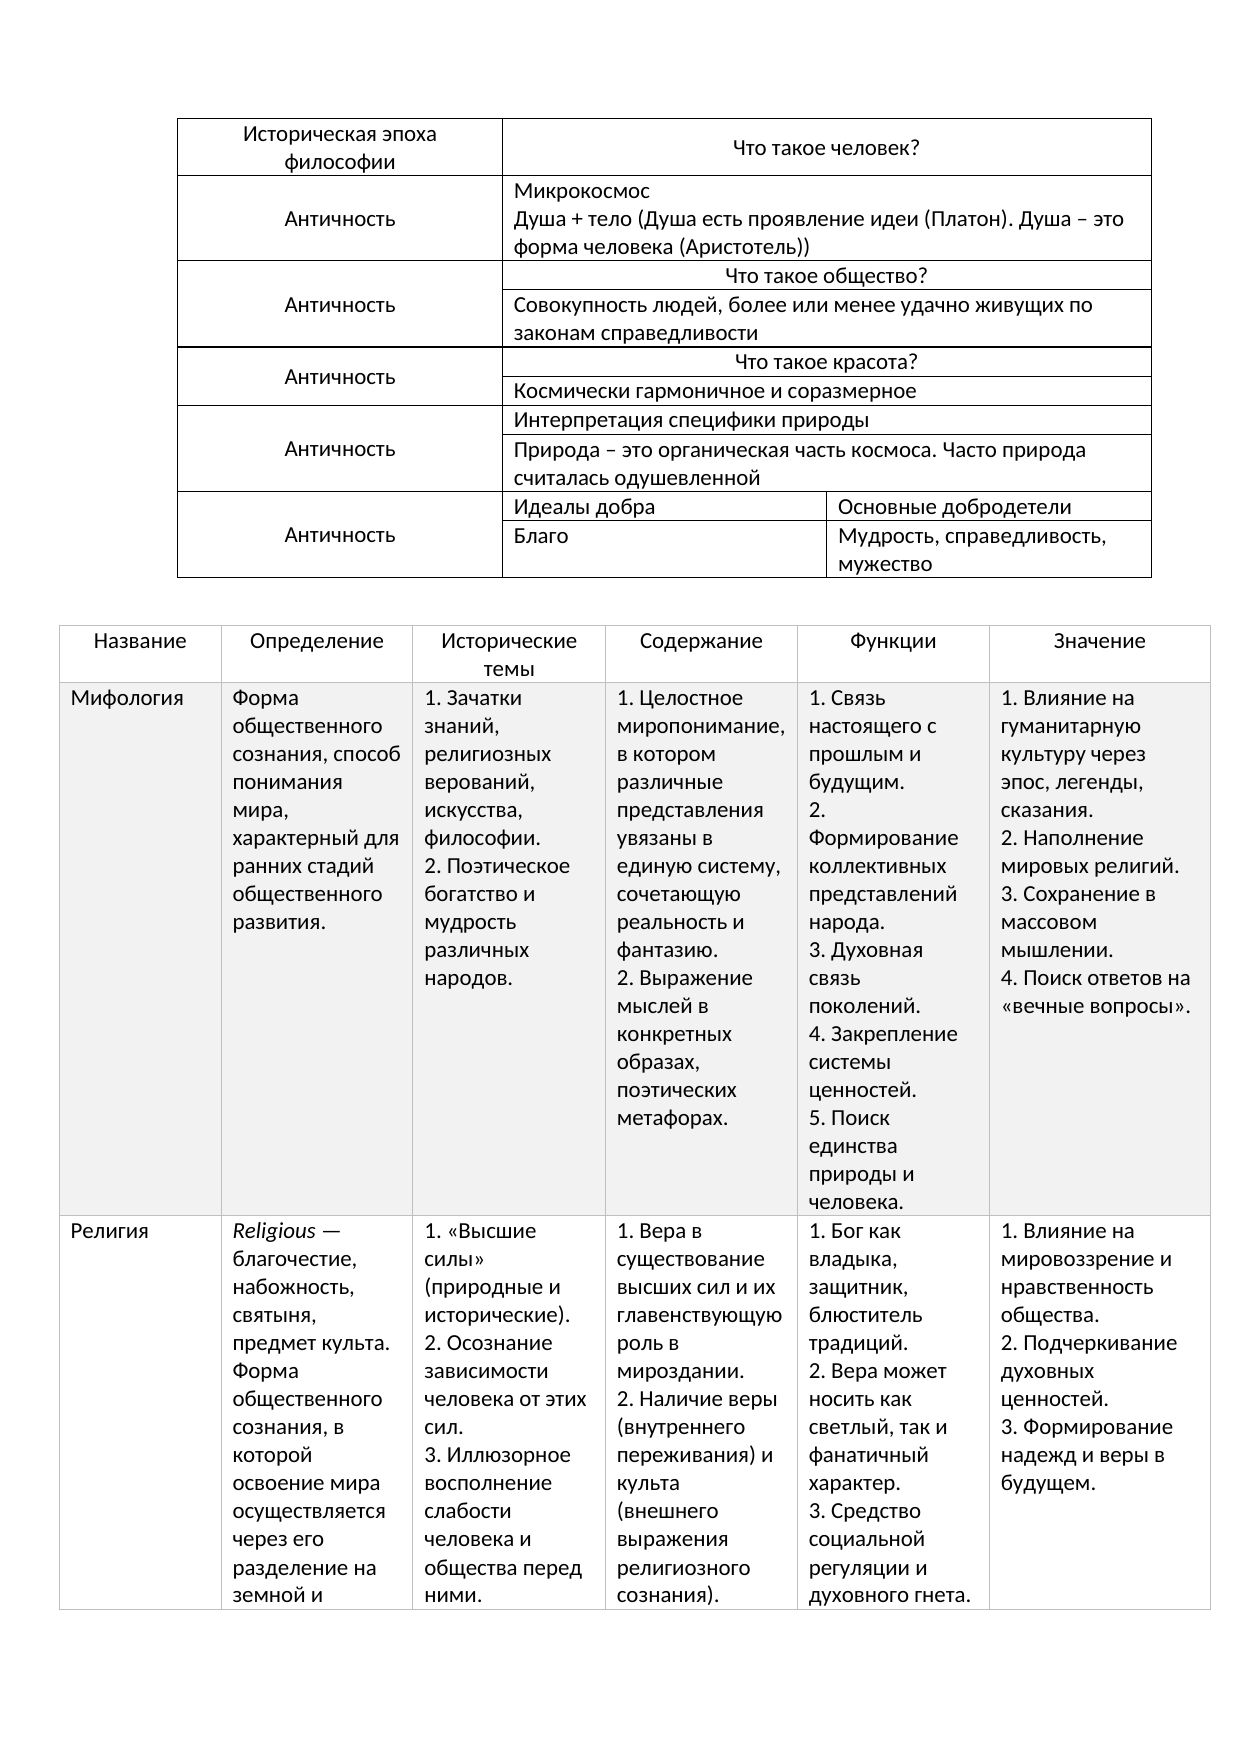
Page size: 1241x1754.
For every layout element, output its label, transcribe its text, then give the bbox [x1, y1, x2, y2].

table_cell Что такое общество? [503, 261, 1151, 289]
table_header Что такое человек? [503, 119, 1151, 175]
table_cell Форма общественного сознания, способ понимания мира, характерный для ранних стадий общественного развития. [222, 683, 412, 1215]
table_cell Религия [60, 1216, 221, 1609]
table_cell Мифология [60, 683, 221, 1215]
table_cell Античность [178, 348, 502, 404]
table_header Название [60, 626, 221, 682]
table_cell Античность [178, 406, 502, 491]
table_cell Античность [178, 176, 502, 260]
table_cell Интерпретация специфики природы [503, 406, 1151, 434]
table_cell Микрокосмос Душа + тело (Душа есть проявление идеи (Платон). Душа – это форма человека (Аристотель)) [503, 176, 1151, 260]
table_cell 1. Влияние на гуманитарную культуру через эпос, легенды, сказания. 2. Наполнение мировых религий. 3. Сохранение в массовом мышлении. 4. Поиск ответов на «вечные вопросы». [990, 683, 1210, 1215]
table_cell 1. Целостное миропонимание, в котором различные представления увязаны в единую систему, сочетающую реальность и фантазию. 2. Выражение мыслей в конкретных образах, поэтических метафорах. [606, 683, 797, 1215]
table_header Исторические темы [413, 626, 605, 682]
table_header Определение [222, 626, 412, 682]
table_cell Совокупность людей, более или менее удачно живущих по законам справедливости [503, 290, 1151, 346]
table_header Функции [798, 626, 989, 682]
table_cell 1. Зачатки знаний, религиозных верований, искусства, философии. 2. Поэтическое богатство и мудрость различных народов. [413, 683, 605, 1215]
table_cell Античность [178, 261, 502, 346]
table_cell Античность [178, 492, 502, 577]
table_cell Идеалы добра [503, 492, 826, 520]
table_cell Что такое красота? [503, 348, 1151, 376]
table_header Значение [990, 626, 1210, 682]
table_cell Космически гармоничное и соразмерное [503, 377, 1151, 404]
table_cell 1. Связь настоящего с прошлым и будущим. 2. Формирование коллективных представлений народа. 3. Духовная связь поколений. 4. Закрепление системы ценностей. 5. Поиск единства природы и человека. [798, 683, 989, 1215]
table_cell Мудрость, справедливость, мужество [827, 521, 1151, 577]
table_cell Основные добродетели [827, 492, 1151, 520]
table_cell 1. Влияние на мировоззрение и нравственность общества. 2. Подчеркивание духовных ценностей. 3. Формирование надежд и веры в будущем. [990, 1216, 1210, 1609]
table_header Историческая эпоха философии [178, 119, 502, 175]
table_header Содержание [606, 626, 797, 682]
table_cell Благо [503, 521, 826, 577]
table_cell Природа – это органическая часть космоса. Часто природа считалась одушевленной [503, 435, 1151, 491]
